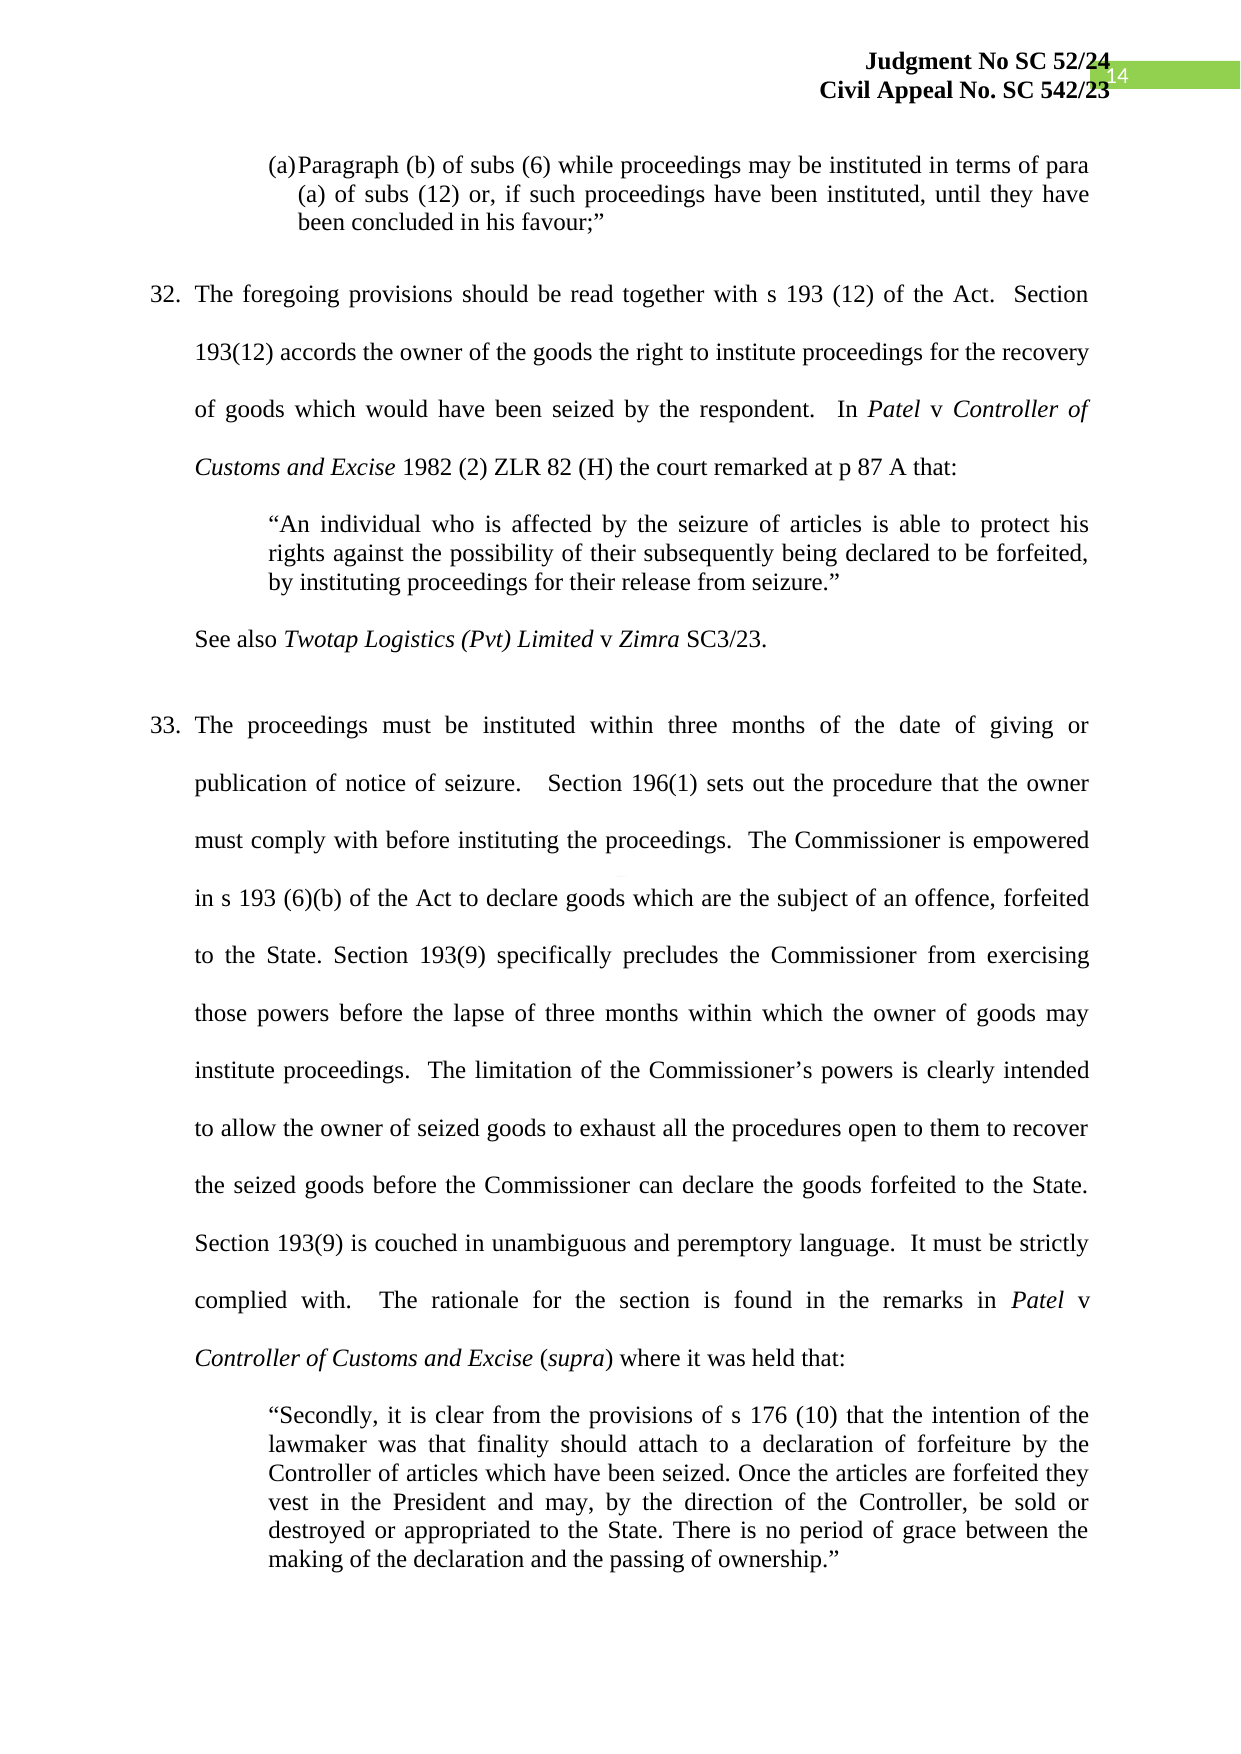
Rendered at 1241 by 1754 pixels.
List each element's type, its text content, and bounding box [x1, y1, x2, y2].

list Paragraph (b) of subs (6) while proceedings may be instituted in terms of para (a) of subs (12) or, if such proceedings have been instituted, until they have been concluded in his favour;” [268, 150, 1090, 236]
text “Secondly, it is clear from the provisions of s 176 (10) that the intention of the lawmaker was that finality should attach to a declaration of forfeiture by the Controller of articles which have been seized. Once the articles are forfeited they vest in the President and may, by the direction of the Controller, be sold or destroyed or appropriated to the State. There is no period of grace between the making of the declaration and the passing of ownership.” [268, 1401, 1090, 1573]
list The foregoing provisions should be read together with s 193 (12) of the Act. Section 193(12) accords the owner of the goods the right to institute proceedings for the recovery of goods which would have been seized by the respondent. In Patel v Controller of Customs and Excise 1982 (2) ZLR 82 (H) the court remarked at p 87 A that: [150, 279, 1090, 481]
text See also Twotap Logistics (Pvt) Limited v Zimra SC3/23. [194, 624, 1090, 653]
text “An individual who is affected by the seizure of articles is able to protect his rights against the possibility of their subsequently being declared to be forfeited, by instituting proceedings for their release from seizure.” [268, 509, 1090, 596]
list The proceedings must be instituted within three months of the date of giving or publication of notice of seizure. Section 196(1) sets out the procedure that the owner must comply with before instituting the proceedings. The Commissioner is empowered in s 193 (6)(b) of the Act to declare goods which are the subject of an offence, forfeited to the State. Section 193(9) specifically precludes the Commissioner from exercising those powers before the lapse of three months within which the owner of goods may institute proceedings. The limitation of the Commissioner’s powers is clearly intended to allow the owner of seized goods to exhaust all the procedures open to them to recover the seized goods before the Commissioner can declare the goods forfeited to the State. Section 193(9) is couched in unambiguous and peremptory language. It must be strictly complied with. The rationale for the section is found in the remarks in Patel v Controller of Customs and Excise (supra) where it was held that: [150, 711, 1090, 1372]
